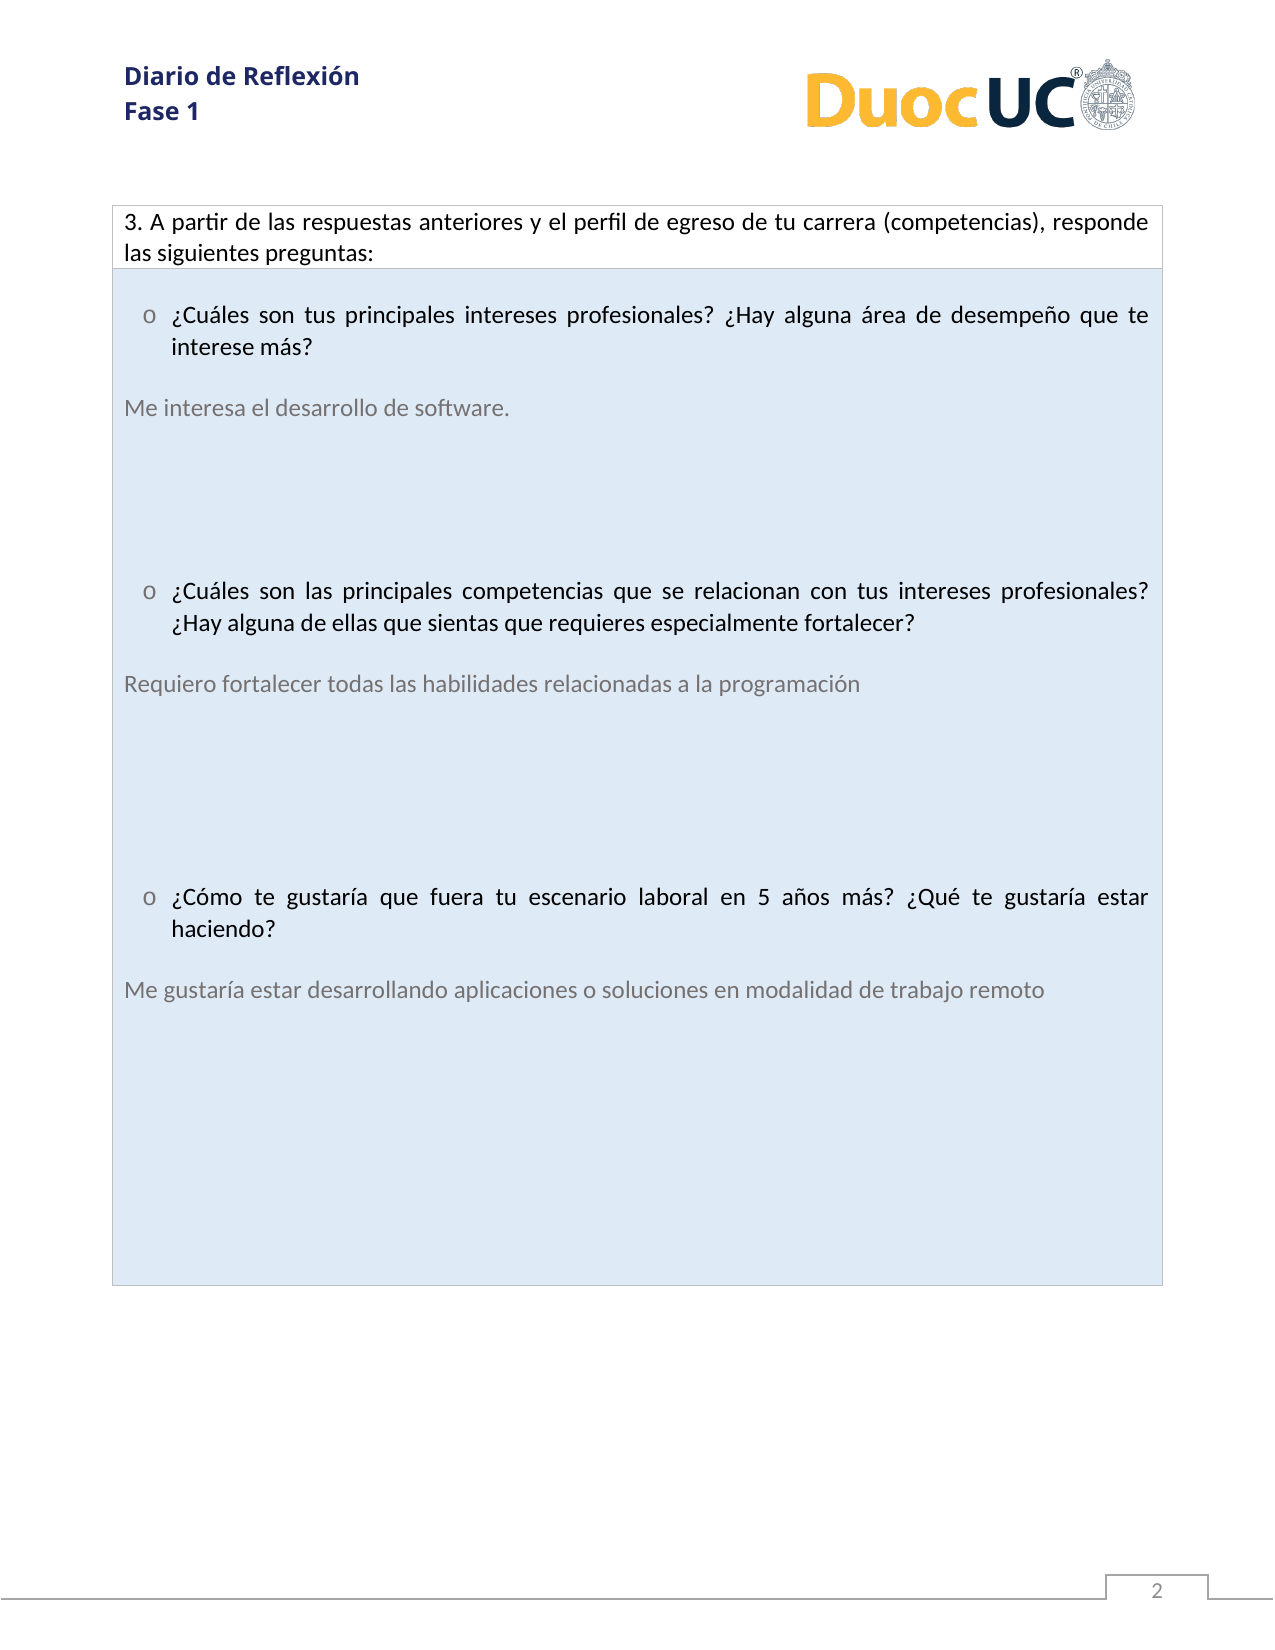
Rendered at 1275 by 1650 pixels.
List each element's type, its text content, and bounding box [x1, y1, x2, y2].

table_header 3. A partir de las respuestas anteriores y el perfil de egreso de tu carrera (competencias), responde las siguientes preguntas: [113, 206, 1162, 267]
table_cell ¿Cuáles son tus principales intereses profesionales? ¿Hay alguna área de desempeño que te interese más? Me interesa el desarrollo de software. ¿Cuáles son las principales competencias que se relacionan con tus intereses profesionales? ¿Hay alguna de ellas que sientas que requieres especialmente fortalecer? Requiero fortalecer todas las habilidades relacionadas a la programación ¿Cómo te gustaría que fuera tu escenario laboral en 5 años más? ¿Qué te gustaría estar haciendo? Me gustaría estar desarrollando aplicaciones o soluciones en modalidad de trabajo remoto [113, 269, 1162, 1285]
picture [807, 59, 1135, 130]
